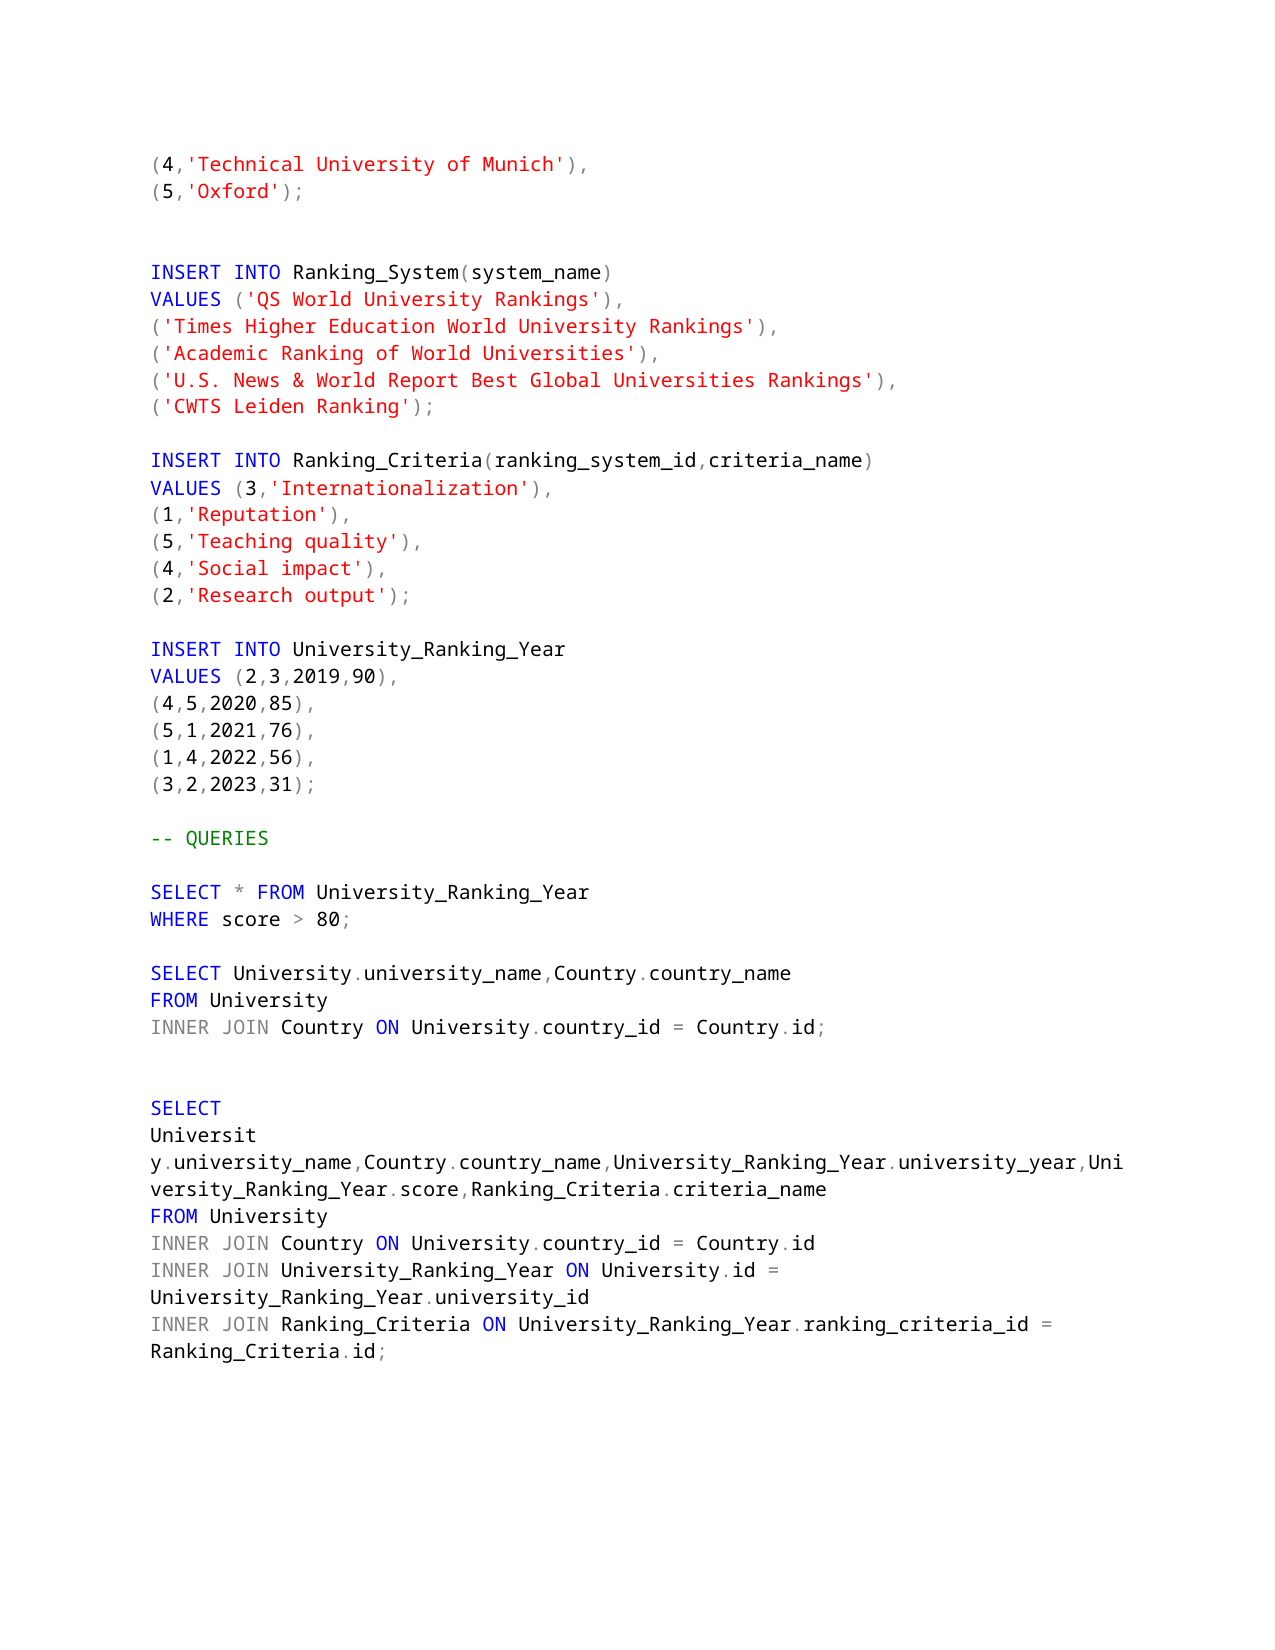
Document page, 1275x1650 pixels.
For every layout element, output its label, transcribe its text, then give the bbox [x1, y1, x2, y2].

text ('Times Higher Education World University Rankings'), [150, 312, 1125, 339]
text INSERT INTO University_Ranking_Year [150, 636, 1125, 663]
text INNER JOIN Country ON University.country_id = Country.id [150, 1229, 1125, 1256]
text VALUES (3,'Internationalization'), [150, 474, 1125, 501]
text (4,5,2020,85), [150, 689, 1125, 717]
text (4,'Social impact'), [150, 555, 1125, 582]
text VALUES (2,3,2019,90), [150, 663, 1125, 689]
text (1,4,2022,56), [150, 743, 1125, 771]
text FROM University [150, 986, 1125, 1013]
text ('Academic Ranking of World Universities'), [150, 339, 1125, 366]
text (3,2,2023,31); [150, 771, 1125, 797]
text INSERT INTO Ranking_Criteria(ranking_system_id,criteria_name) [150, 447, 1125, 474]
text (5,'Teaching quality'), [150, 528, 1125, 555]
text -- QUERIES [150, 824, 1125, 851]
text SELECT * FROM University_Ranking_Year [150, 878, 1125, 905]
text ('U.S. News & World Report Best Global Universities Rankings'), [150, 366, 1125, 393]
text INNER JOIN Ranking_Criteria ON University_Ranking_Year.ranking_criteria_id = Ranking_Criteria.id; [150, 1310, 1125, 1364]
text INNER JOIN Country ON University.country_id = Country.id; [150, 1013, 1125, 1040]
text INSERT INTO Ranking_System(system_name) [150, 258, 1125, 285]
text INNER JOIN University_Ranking_Year ON University.id = University_Ranking_Year.university_id [150, 1256, 1125, 1310]
text (1,'Reputation'), [150, 501, 1125, 528]
text VALUES ('QS World University Rankings'), [150, 285, 1125, 312]
text (5,1,2021,76), [150, 717, 1125, 743]
text (4,'Technical University of Munich'), [150, 150, 1125, 177]
text ('CWTS Leiden Ranking'); [150, 393, 1125, 420]
text (5,'Oxford'); [150, 177, 1125, 204]
text SELECT University.university_name,Country.country_name [150, 959, 1125, 986]
text WHERE score > 80; [150, 905, 1125, 932]
text (2,'Research output'); [150, 582, 1125, 609]
text SELECT University.university_name,Country.country_name,University_Ranking_Year.university_year,University_Ranking_Year.score,Ranking_Criteria.criteria_name [150, 1094, 1125, 1202]
text FROM University [150, 1202, 1125, 1229]
